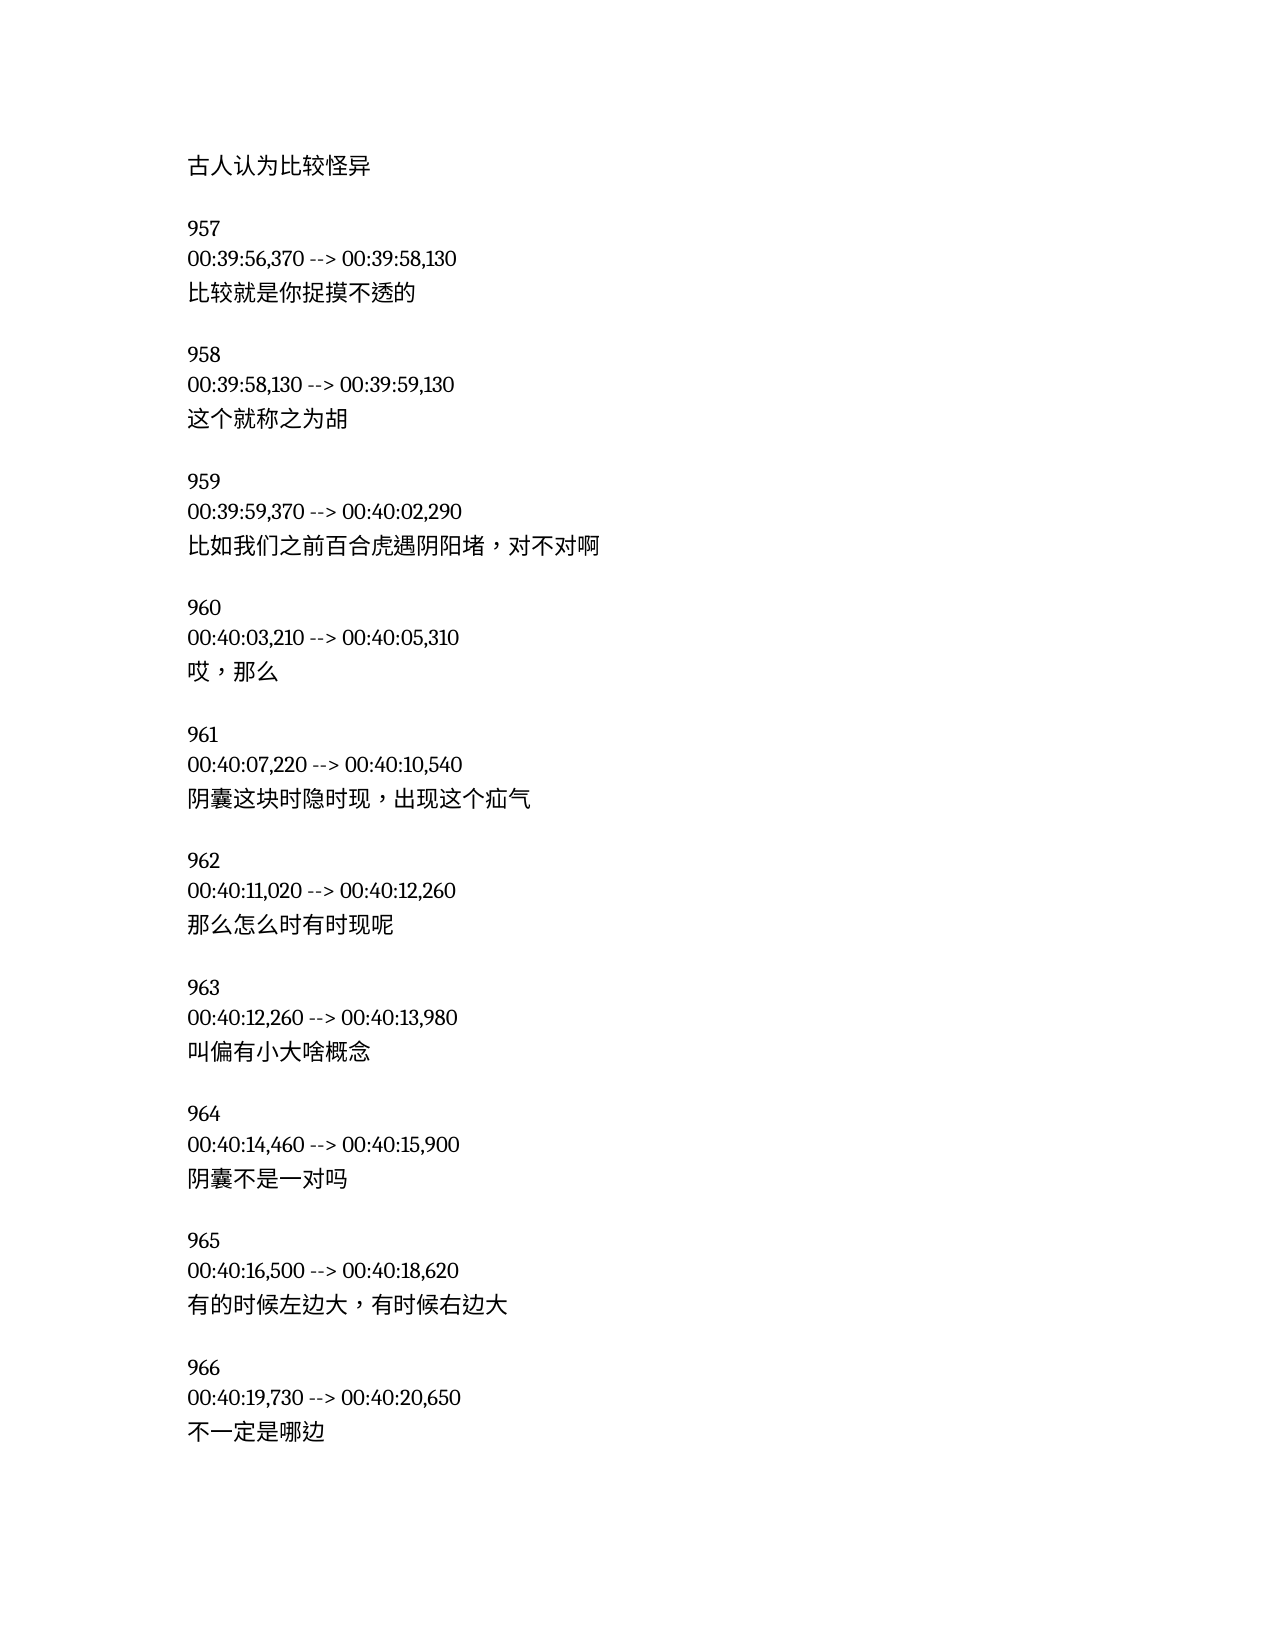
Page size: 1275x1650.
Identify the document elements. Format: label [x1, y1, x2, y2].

text [187, 150, 1087, 1477]
